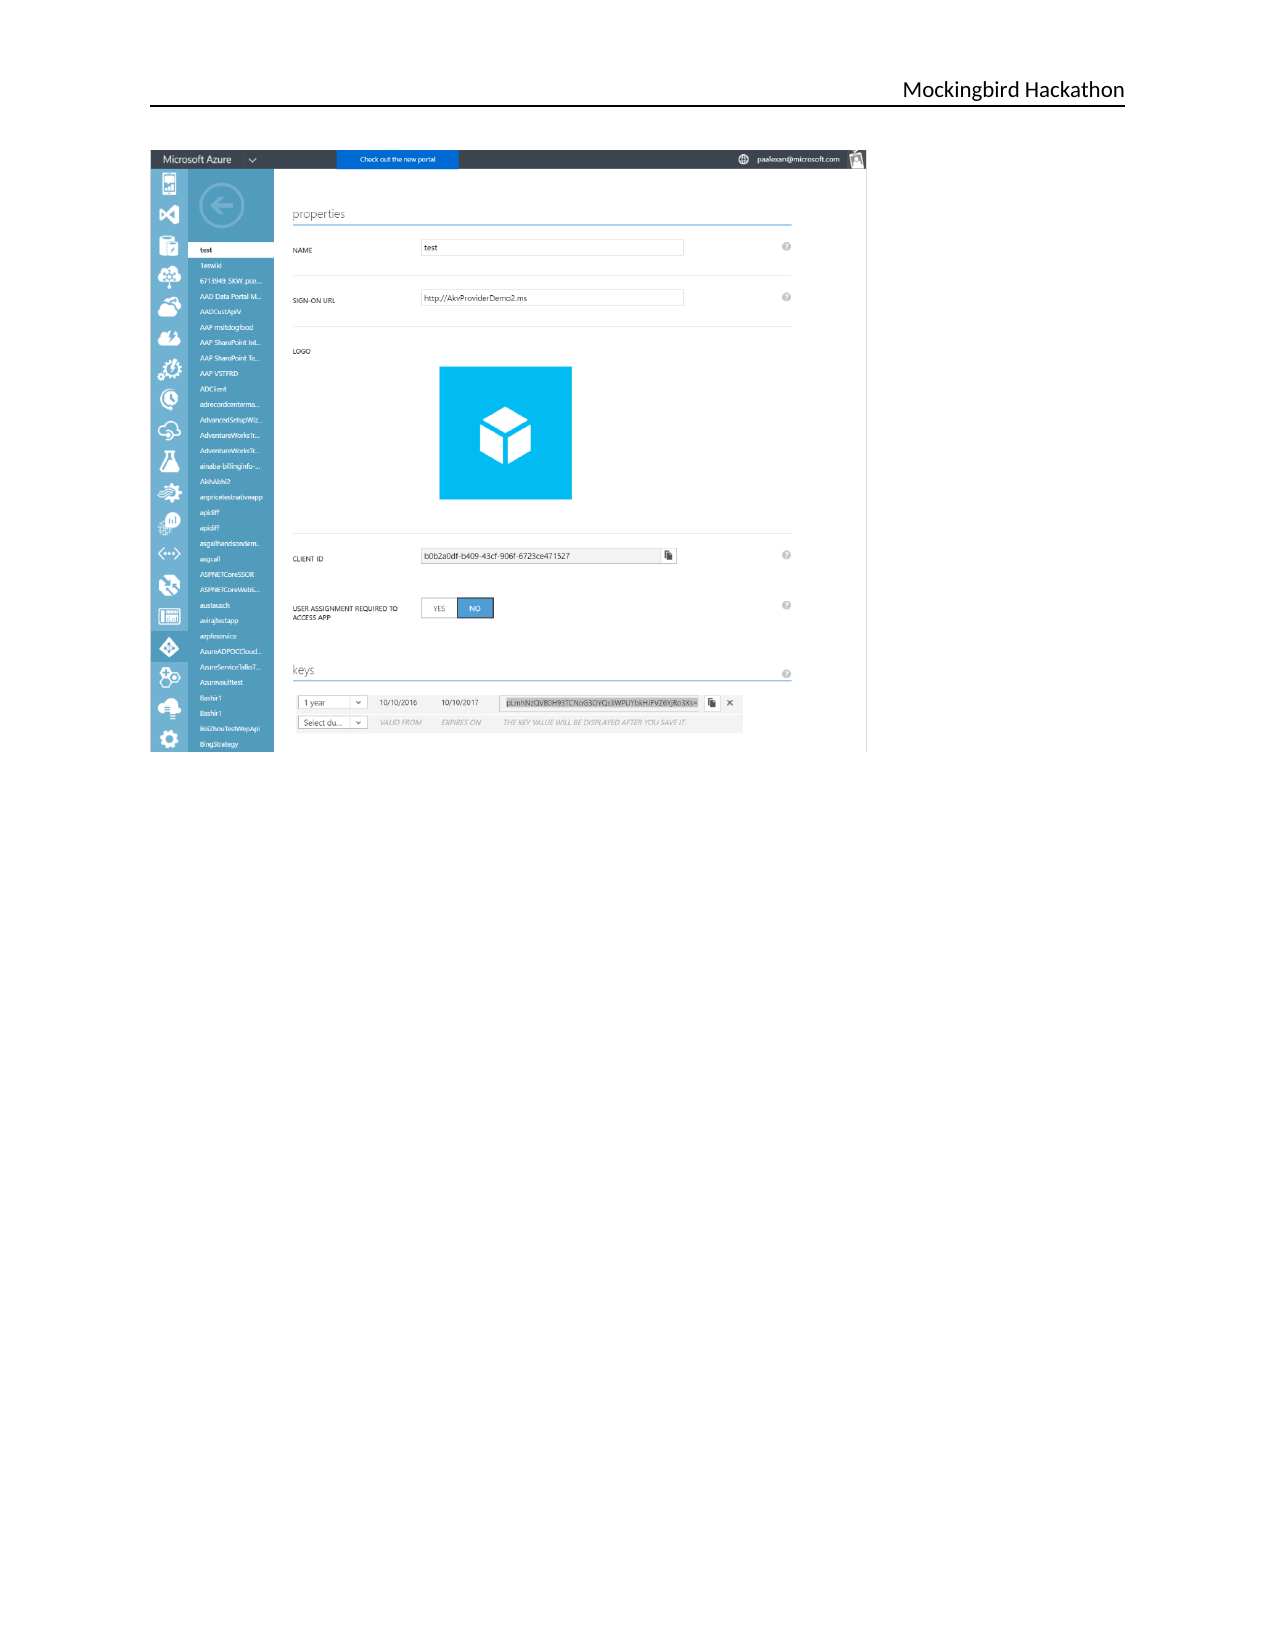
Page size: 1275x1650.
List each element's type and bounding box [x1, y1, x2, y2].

picture [150, 150, 867, 752]
